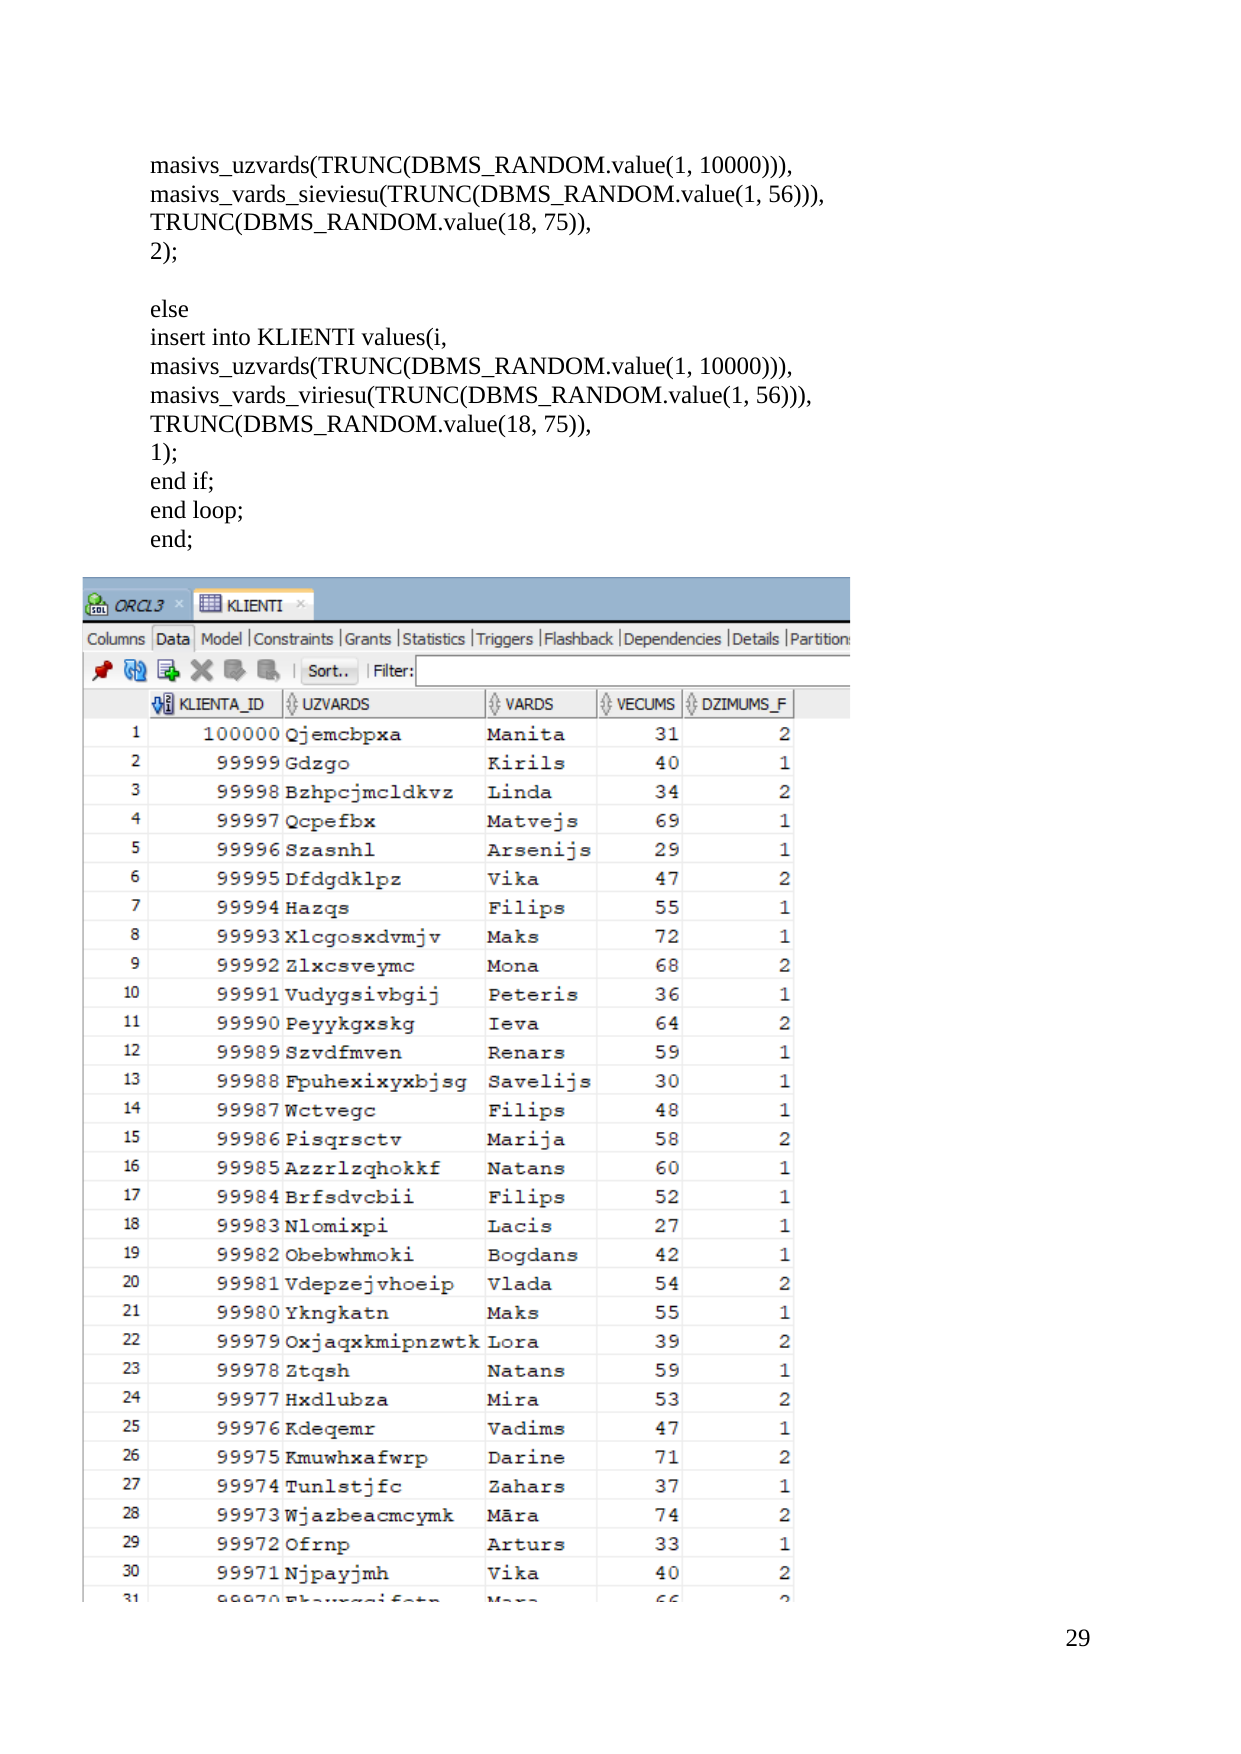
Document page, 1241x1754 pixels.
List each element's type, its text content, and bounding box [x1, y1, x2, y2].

text TRUNC(DBMS_RANDOM.value(18, 75)), [150, 409, 1090, 437]
text masivs_uzvards(TRUNC(DBMS_RANDOM.value(1, 10000))), [150, 351, 1090, 380]
text end; [150, 524, 1090, 552]
text masivs_vards_sieviesu(TRUNC(DBMS_RANDOM.value(1, 56))), [150, 179, 1090, 207]
text end loop; [150, 495, 1090, 524]
text 1); [150, 437, 1090, 466]
text masivs_uzvards(TRUNC(DBMS_RANDOM.value(1, 10000))), [150, 150, 1090, 179]
text TRUNC(DBMS_RANDOM.value(18, 75)), [150, 207, 1090, 236]
picture [81, 577, 849, 1598]
text end if; [150, 466, 1090, 495]
text insert into KLIENTI values(i, [150, 322, 1090, 351]
text masivs_vards_viriesu(TRUNC(DBMS_RANDOM.value(1, 56))), [150, 380, 1090, 409]
text else [150, 294, 1090, 322]
text 2); [150, 236, 1090, 265]
